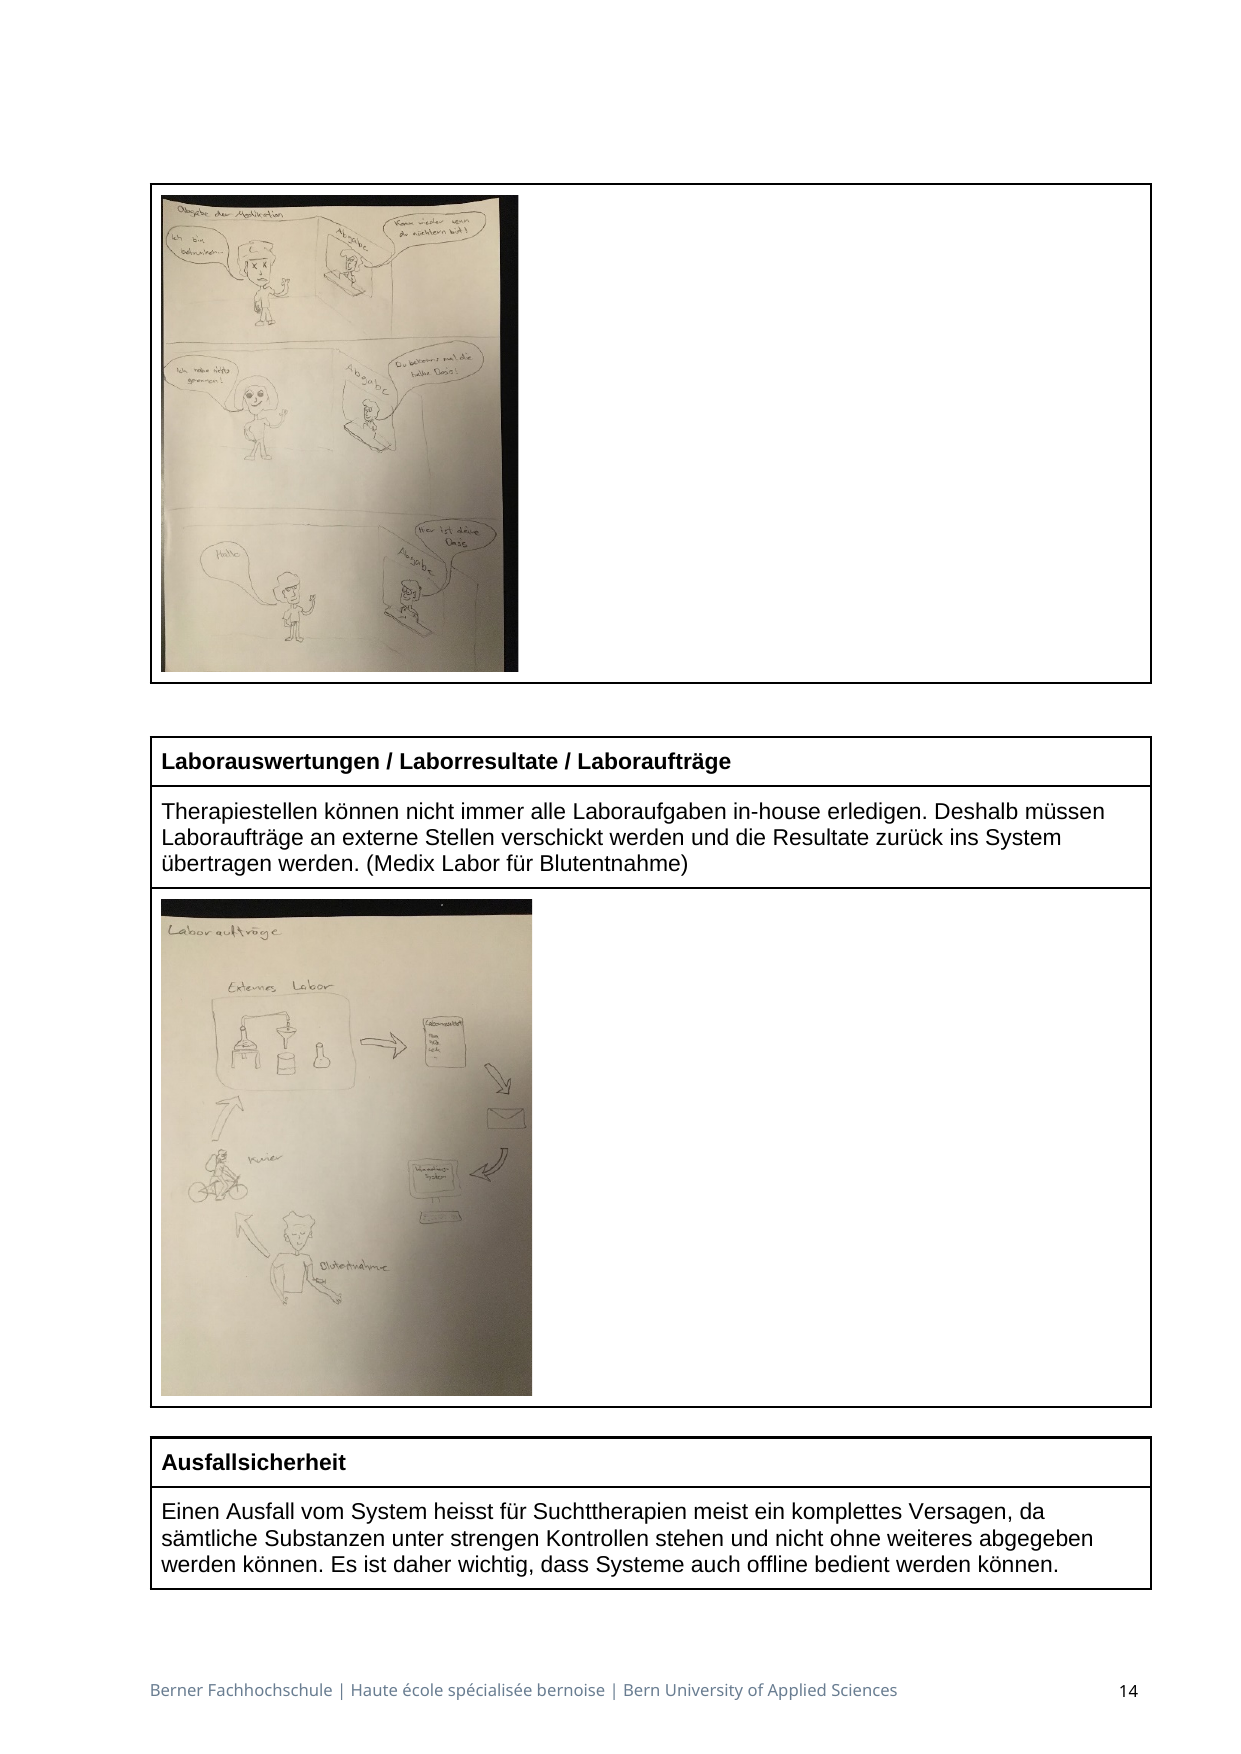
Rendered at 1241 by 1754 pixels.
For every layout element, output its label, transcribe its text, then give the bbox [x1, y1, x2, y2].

table_header Ausfallsicherheit [152, 1439, 1150, 1486]
table_header Laborauswertungen / Laborresultate / Laboraufträge [152, 738, 1150, 785]
table_cell [152, 889, 1150, 1406]
picture [161, 195, 519, 672]
table_cell [152, 185, 1150, 682]
table_cell Einen Ausfall vom System heisst für Suchttherapien meist ein komplettes Versagen, da sämtliche Substanzen unter strengen Kontrollen stehen und nicht ohne weiteres abgegeben werden können. Es ist daher wichtig, dass Systeme auch offline bedient werden können. [152, 1488, 1150, 1588]
picture [161, 899, 533, 1396]
table_cell Therapiestellen können nicht immer alle Laboraufgaben in-house erledigen. Deshalb müssen Laboraufträge an externe Stellen verschickt werden und die Resultate zurück ins System übertragen werden. (Medix Labor für Blutentnahme) [152, 787, 1150, 887]
